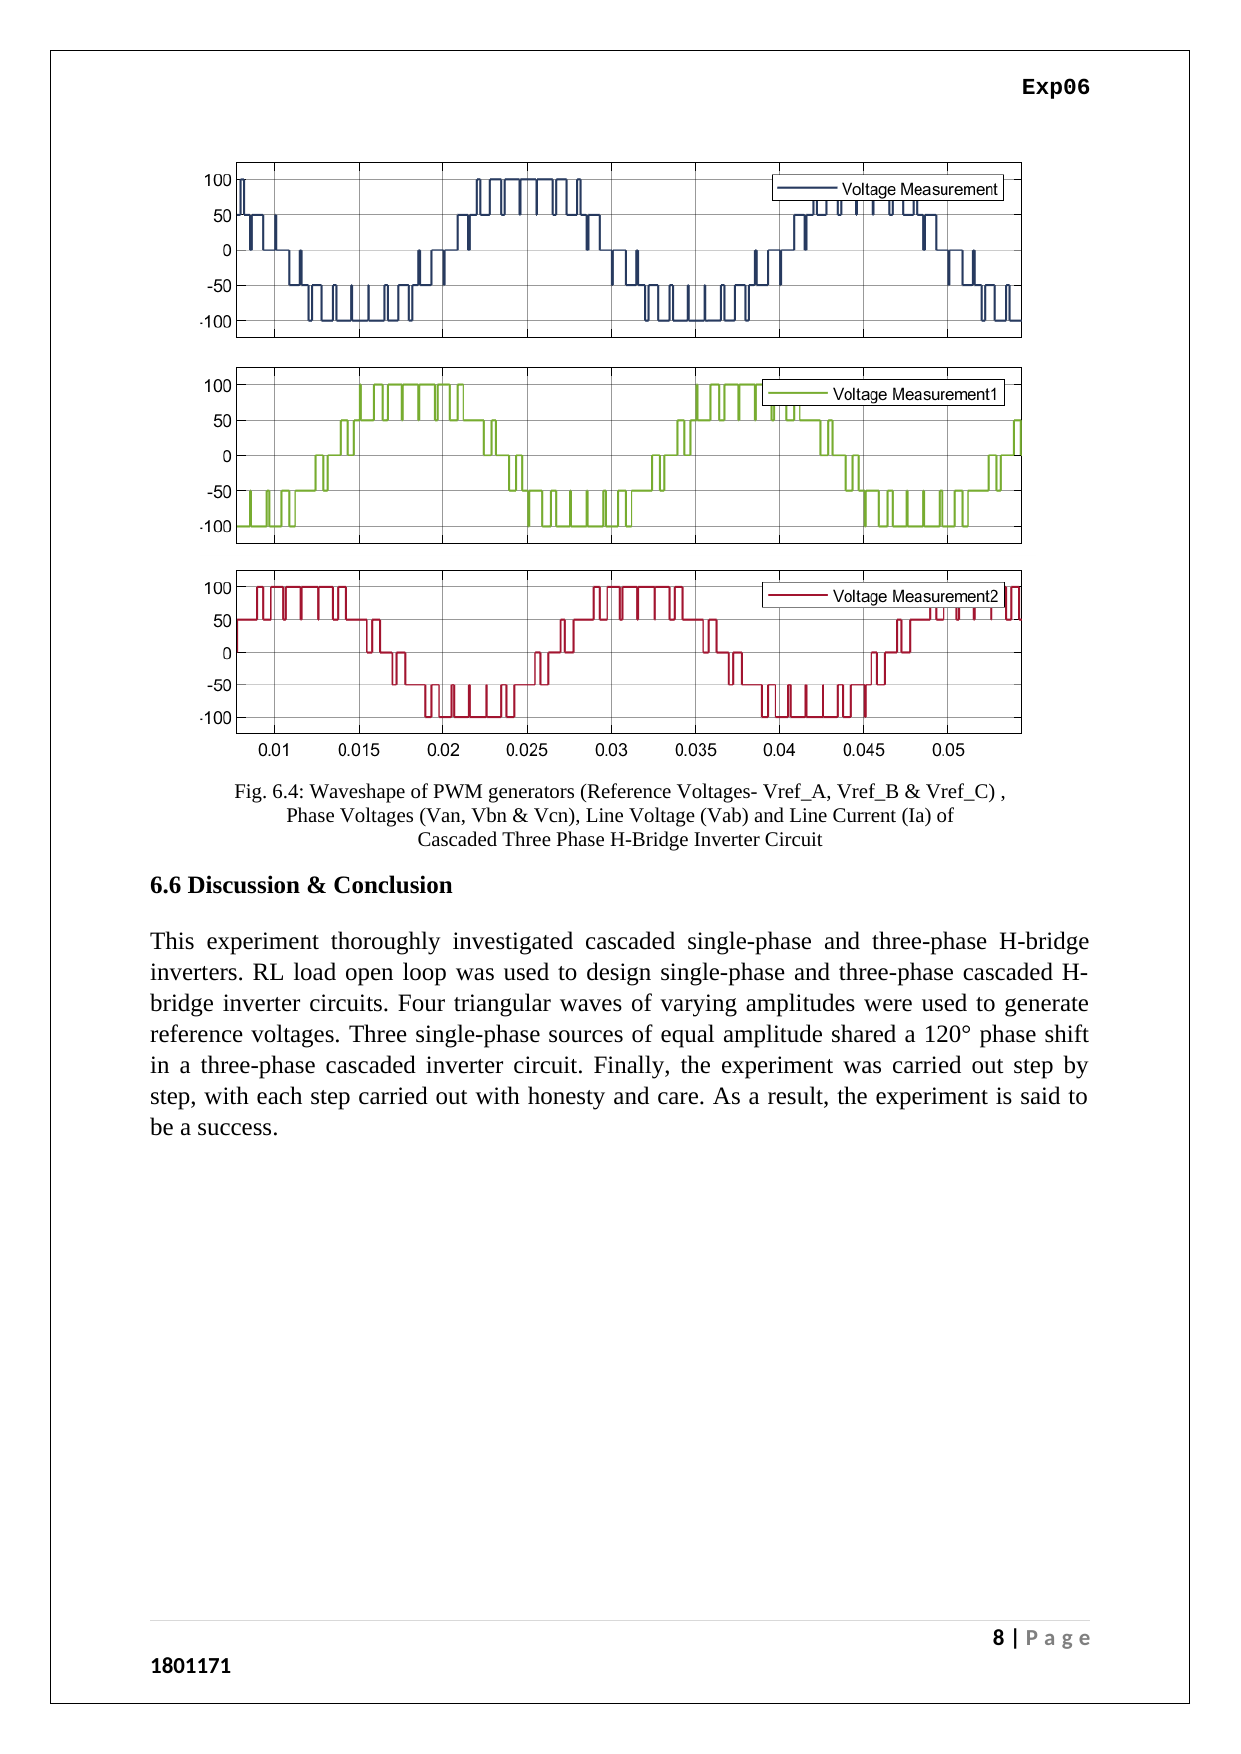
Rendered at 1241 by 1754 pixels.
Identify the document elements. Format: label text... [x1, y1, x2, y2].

text Cascaded Three Phase H-Bridge Inverter Circuit [150, 827, 1090, 851]
text Fig. 6.4: Waveshape of PWM generators (Reference Voltages- Vref_A, Vref_B & Vref_C) , [150, 779, 1090, 803]
text Phase Voltages (Van, Vbn & Vcn), Line Voltage (Vab) and Line Current (Ia) of [150, 803, 1090, 827]
picture [200, 150, 1040, 761]
list Discussion & Conclusion [150, 870, 1090, 898]
text This experiment thoroughly investigated cascaded single-phase and three-phase H-bridge inverters. RL load open loop was used to design single-phase and three-phase cascaded H-bridge inverter circuits. Four triangular waves of varying amplitudes were used to generate reference voltages. Three single-phase sources of equal amplitude shared a 120° phase shift in a three-phase cascaded inverter circuit. Finally, the experiment was carried out step by step, with each step carried out with honesty and care. As a result, the experiment is said to be a success. [150, 926, 1090, 1141]
